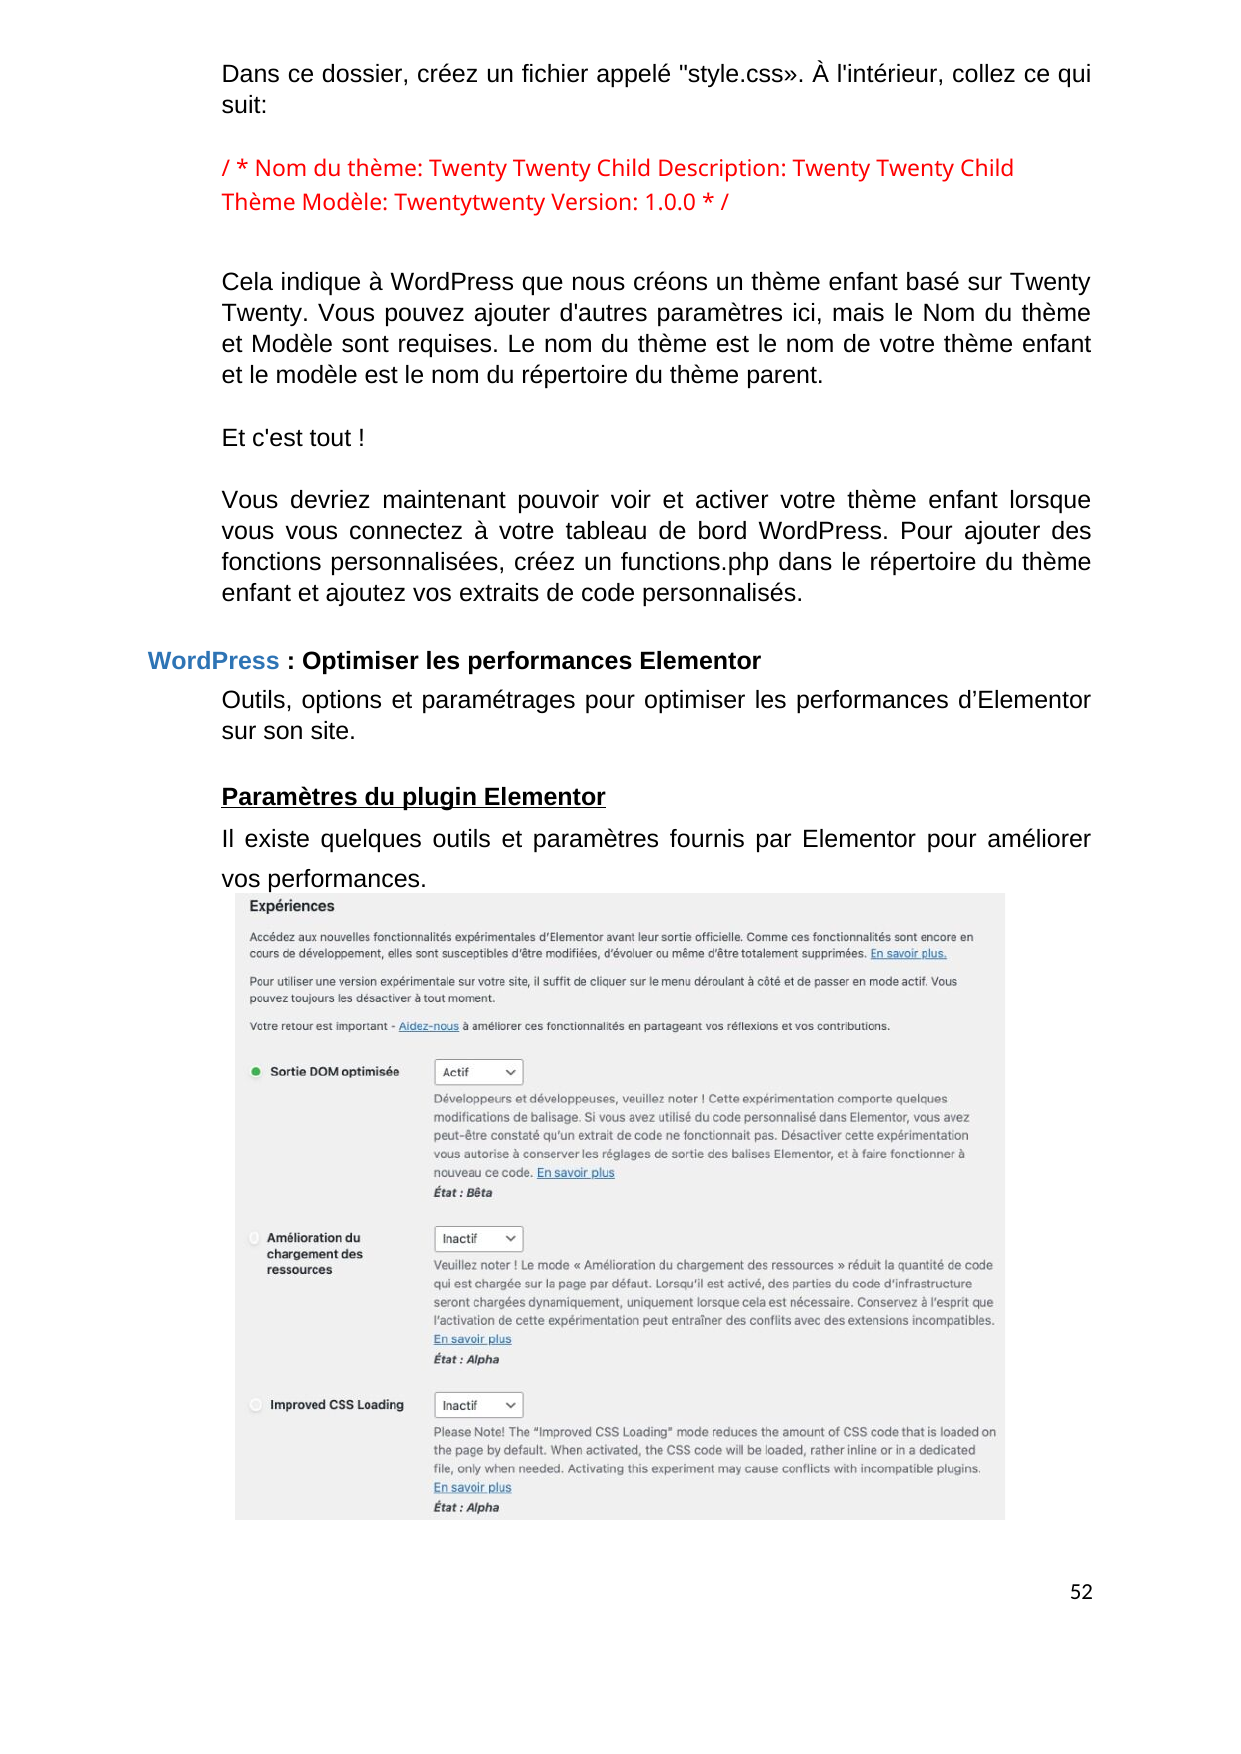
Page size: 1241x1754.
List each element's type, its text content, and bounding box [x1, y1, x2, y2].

subtitle Paramètres du plugin Elementor [221, 782, 1093, 811]
text Outils, options et paramétrages pour optimiser les performances d’Elementor sur son site. [221, 685, 1093, 745]
text Il existe quelques outils et paramètres fournis par Elementor pour améliorer vos performances. [221, 813, 1093, 893]
text Cela indique à WordPress que nous créons un thème enfant basé sur Twenty Twenty. Vous pouvez ajouter d'autres paramètres ici, mais le Nom du thème et Modèle sont requises. Le nom du thème est le nom de votre thème enfant et le modèle est le nom du répertoire du thème parent. [221, 267, 1093, 389]
text Vous devriez maintenant pouvoir voir et activer votre thème enfant lorsque vous vous connectez à votre tableau de bord WordPress. Pour ajouter des fonctions personnalisées, créez un functions.php dans le répertoire du thème enfant et ajoutez vos extraits de code personnalisés. [221, 485, 1093, 607]
subtitle WordPress : Optimiser les performances Elementor [148, 640, 1093, 675]
text Et c'est tout ! [148, 423, 1093, 451]
text / * Nom du thème: Twenty Twenty Child Description: Twenty Twenty Child Thème Modèle: Twentytwenty Version: 1.0.0 * / [221, 152, 1093, 217]
picture [235, 893, 1006, 1520]
text Dans ce dossier, créez un fichier appelé "style.css». À l'intérieur, collez ce qui suit: [221, 59, 1093, 119]
